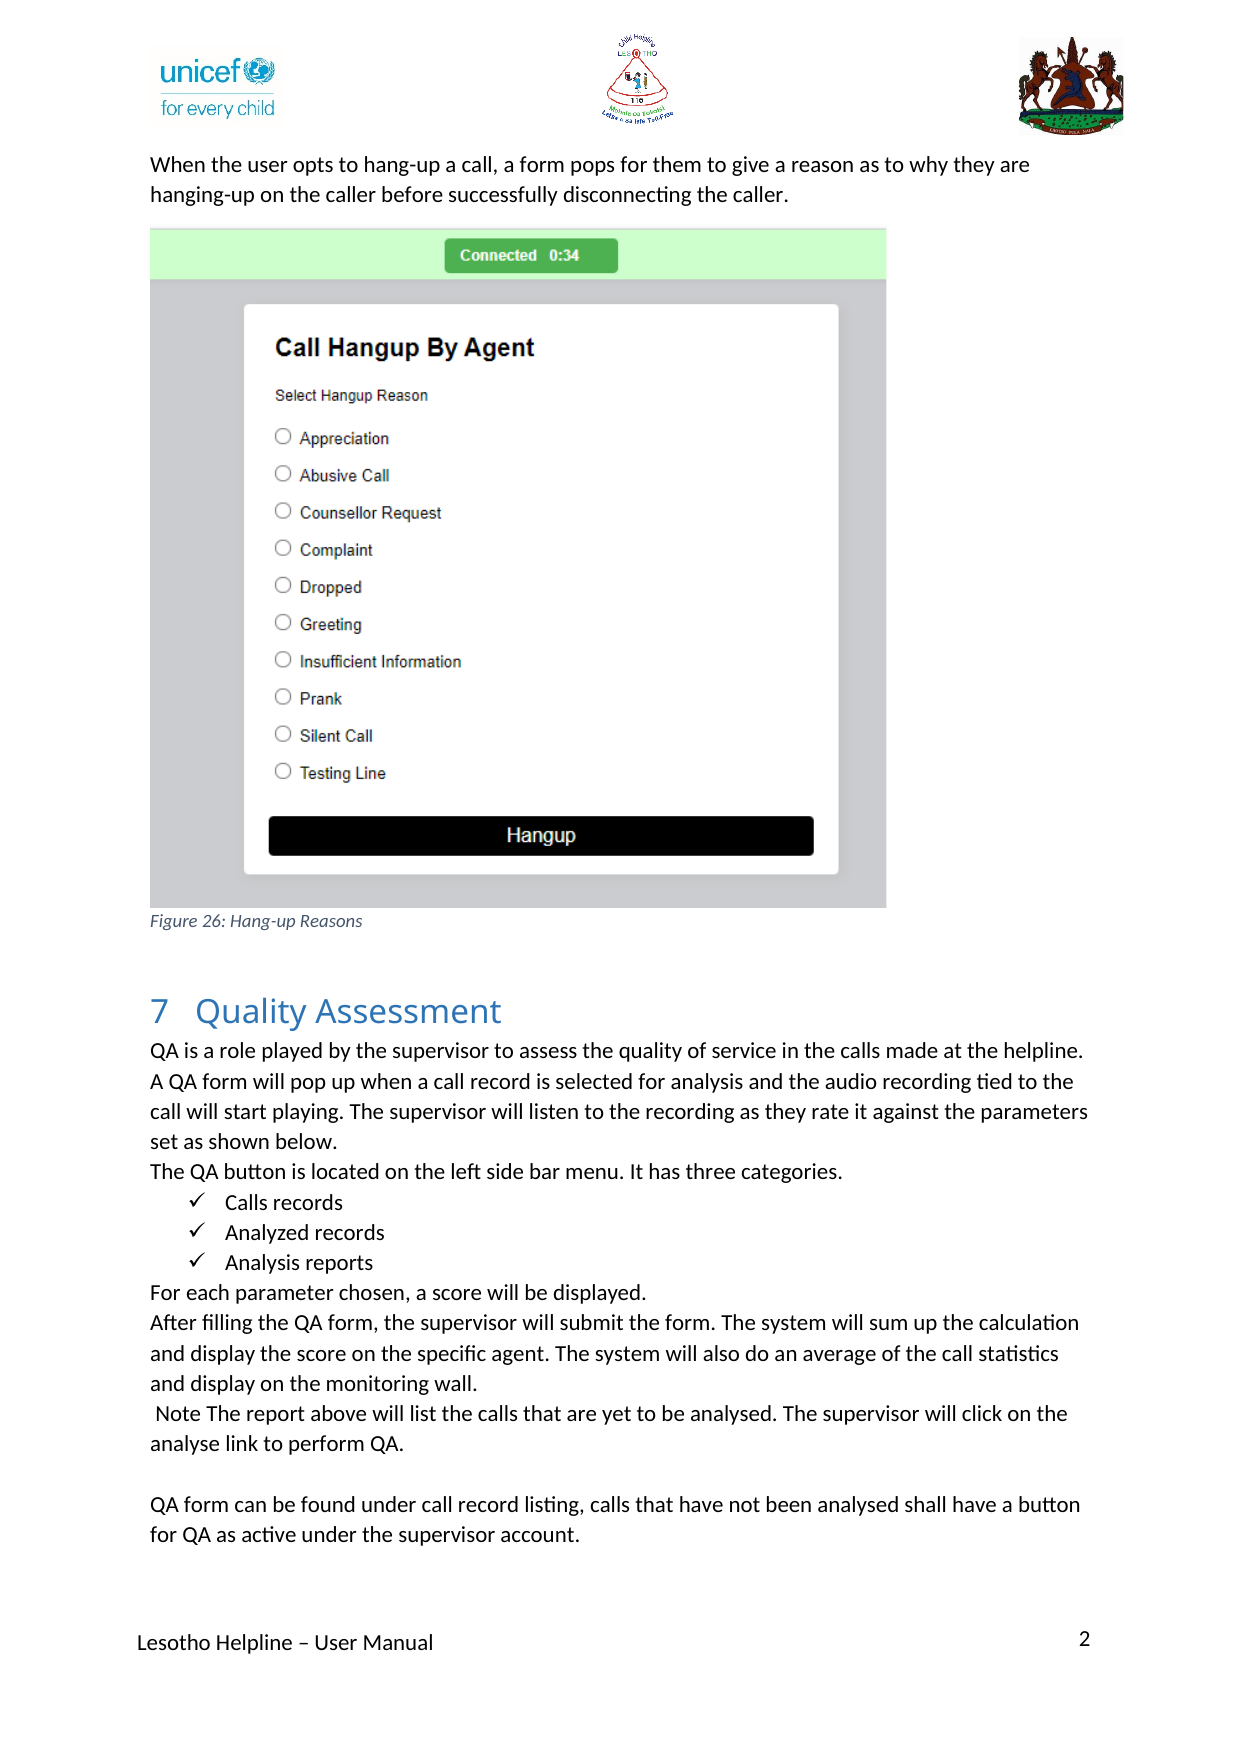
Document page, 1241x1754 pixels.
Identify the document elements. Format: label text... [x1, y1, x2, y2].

list Analysis reports [187, 1248, 1090, 1276]
text The QA button is located on the left side bar menu. It has three categories. [150, 1157, 1090, 1185]
text QA is a role played by the supervisor to assess the quality of service in the calls made at the helpline. A QA form will pop up when a call record is selected for analysis and the audio recording tied to the call will start playing. The supervisor will listen to the recording as they rate it against the parameters set as shown below. [150, 1037, 1090, 1155]
picture [150, 210, 887, 908]
picture [150, 45, 283, 127]
text QA form can be found under call record listing, calls that have not been analysed shall have a button for QA as active under the supervisor account. [150, 1490, 1090, 1548]
list Calls records [187, 1188, 1090, 1216]
list Analyzed records [187, 1218, 1090, 1246]
text Note The report above will list the calls that are yet to be analysed. The supervisor will click on the analyse link to perform QA. [150, 1399, 1090, 1457]
picture [1018, 37, 1124, 135]
text For each parameter chosen, a score will be displayed. [150, 1278, 1090, 1306]
text After filling the QA form, the supervisor will submit the form. The system will sum up the calculation and display the score on the specific agent. The system will also do an average of the call statistics and display on the monitoring wall. [150, 1308, 1090, 1397]
picture [601, 31, 674, 126]
text Figure 26: Hang-up Reasons [150, 909, 1090, 932]
subtitle Quality Assessment [150, 988, 1090, 1033]
text When the user opts to hang-up a call, a form pops for them to give a reason as to why they are hanging-up on the caller before successfully disconnecting the caller. [150, 150, 1090, 208]
